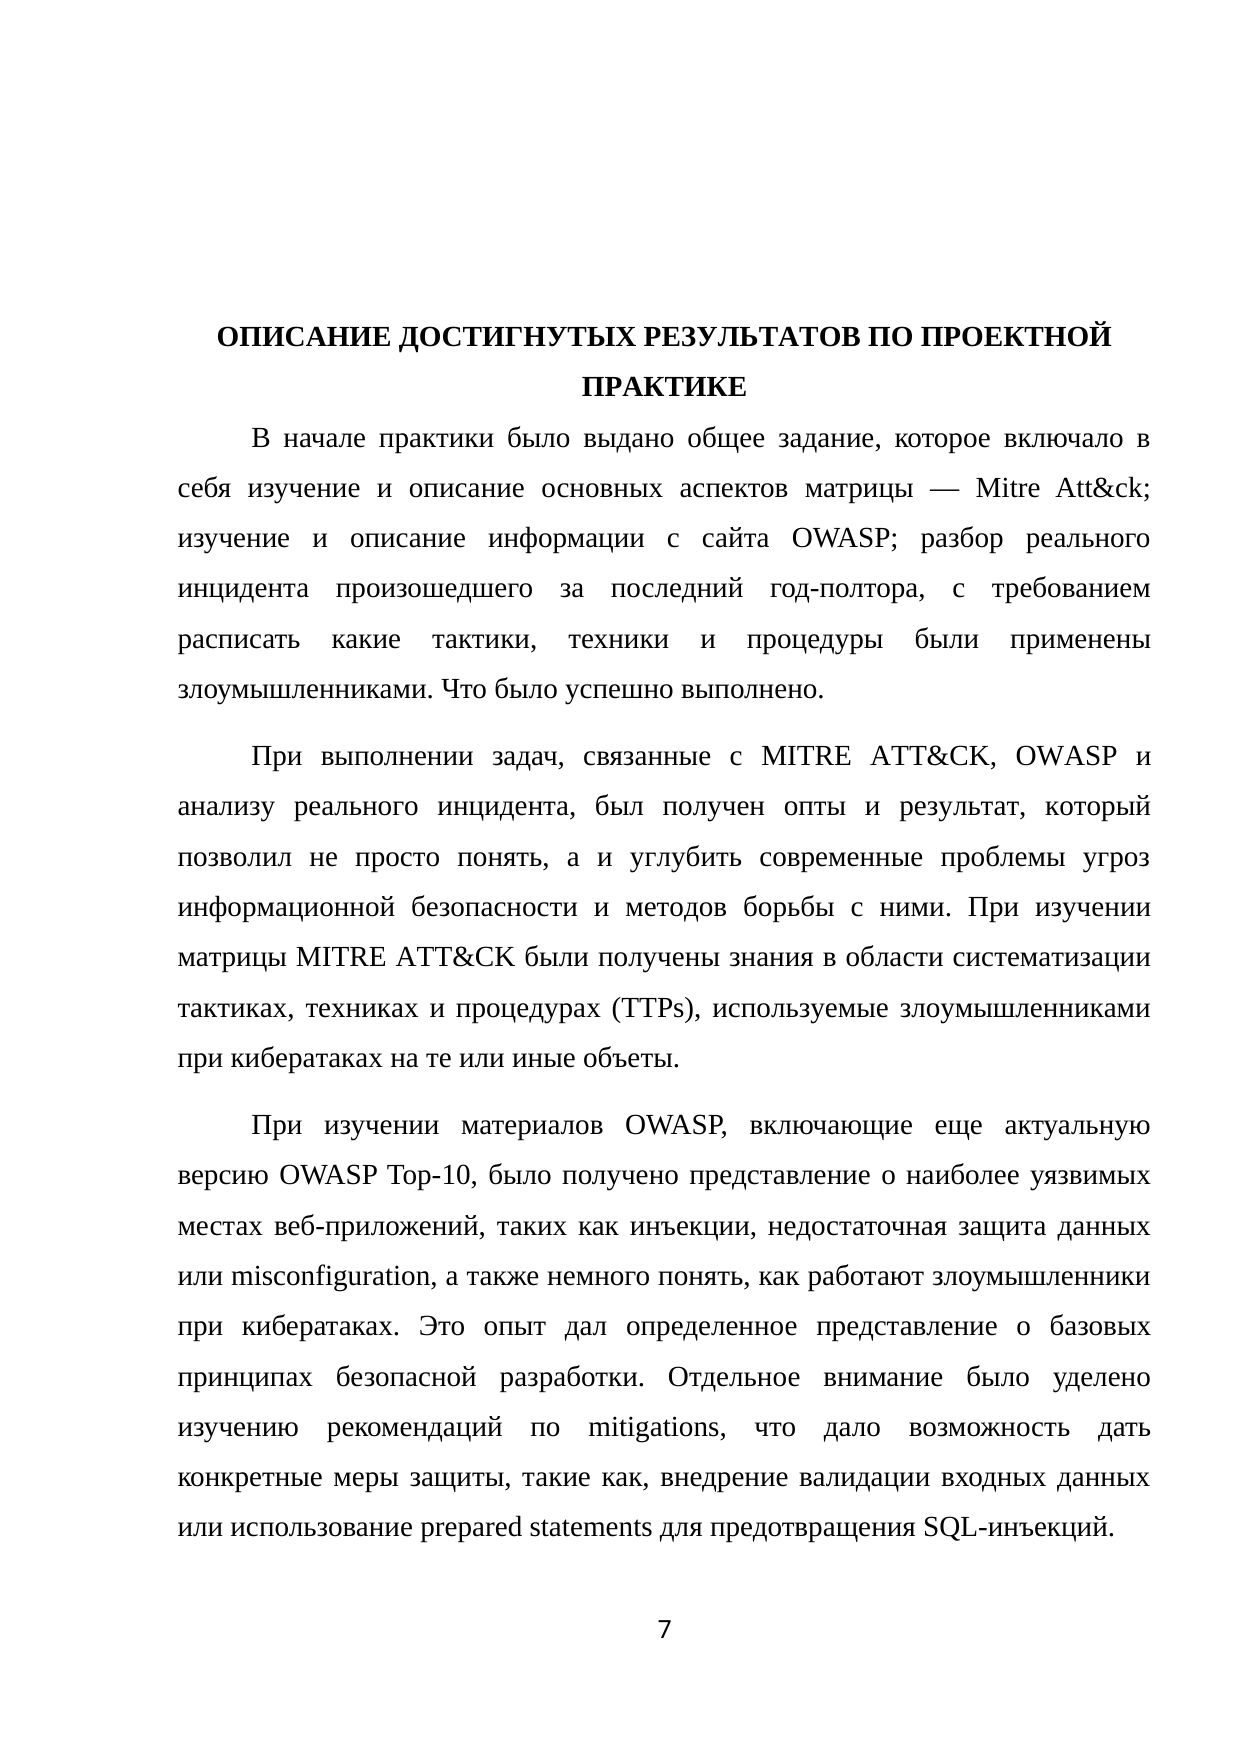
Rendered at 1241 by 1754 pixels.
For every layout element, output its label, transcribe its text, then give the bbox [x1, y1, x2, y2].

text В начале практики было выдано общее задание, которое включало в себя изучение и описание основных аспектов матрицы — Mitre Att&ck; изучение и описание информации с сайта OWASP; разбор реального инцидента произошедшего за последний год-полтора, с требованием расписать какие тактики, техники и процедуры были применены злоумышленниками. Что было успешно выполнено. [177, 420, 1152, 705]
text При выполнении задач, связанные с MITRE ATT&CK, OWASP и анализу реального инцидента, был получен опты и результат, который позволил не просто понять, а и углубить современные проблемы угроз информационной безопасности и методов борьбы с ними. При изучении матрицы MITRE ATT&CK были получены знания в области систематизации тактиках, техниках и процедурах (TTPs), используемые злоумышленниками при кибератаках на те или иные объеты. [177, 738, 1152, 1074]
text При изучении материалов OWASP, включающие еще актуальную версию OWASP Top-10, было получено представление о наиболее уязвимых местах веб-приложений, таких как инъекции, недостаточная защита данных или misconfiguration, а также немного понять, как работают злоумышленники при кибератаках. Это опыт дал определенное представление о базовых принципах безопасной разработки. Отдельное внимание было уделено изучению рекомендаций по mitigations, что дало возможность дать конкретные меры защиты, такие как, внедрение валидации входных данных или использование prepared statements для предотвращения SQL-инъекций. [177, 1107, 1152, 1543]
text ОПИСАНИЕ ДОСТИГНУТЫХ РЕЗУЛЬТАТОВ ПО ПРОЕКТНОЙ ПРАКТИКЕ [177, 319, 1152, 403]
